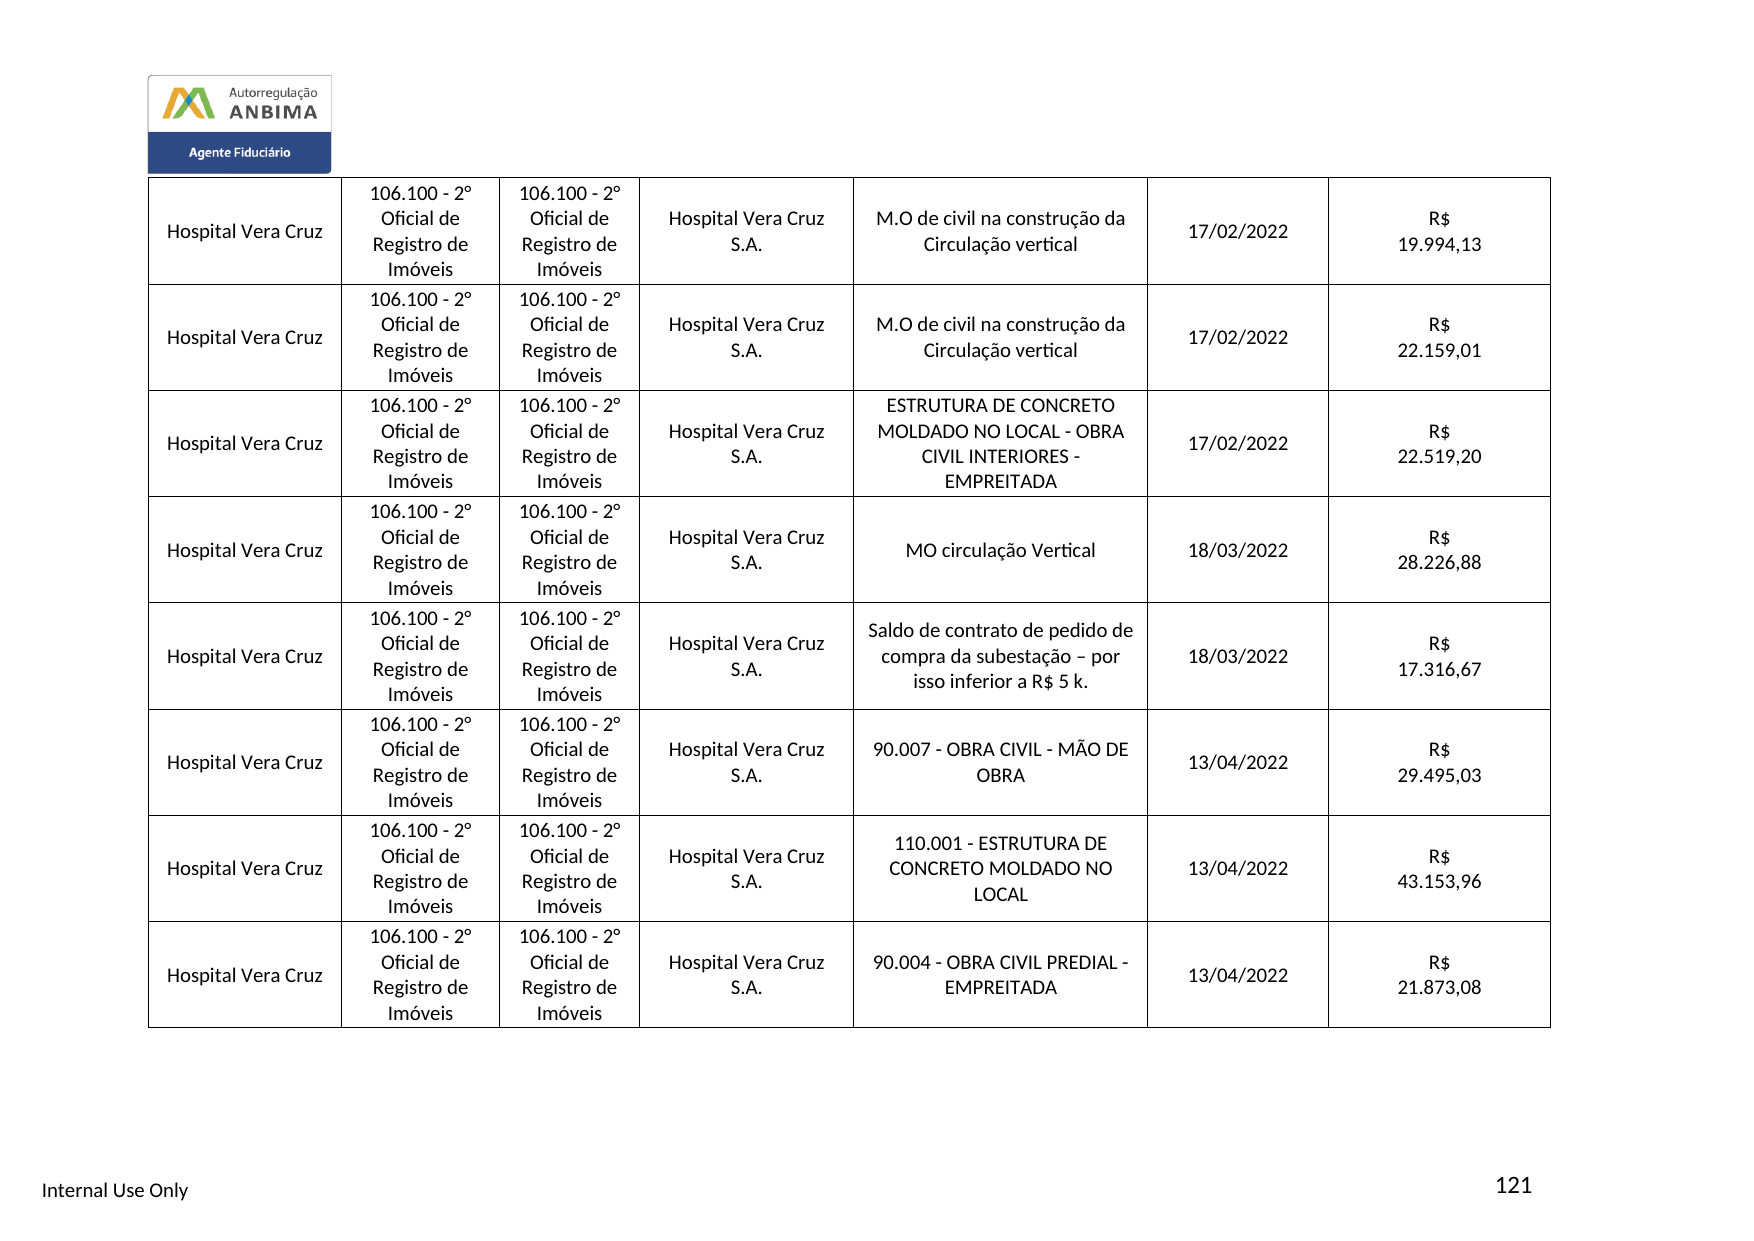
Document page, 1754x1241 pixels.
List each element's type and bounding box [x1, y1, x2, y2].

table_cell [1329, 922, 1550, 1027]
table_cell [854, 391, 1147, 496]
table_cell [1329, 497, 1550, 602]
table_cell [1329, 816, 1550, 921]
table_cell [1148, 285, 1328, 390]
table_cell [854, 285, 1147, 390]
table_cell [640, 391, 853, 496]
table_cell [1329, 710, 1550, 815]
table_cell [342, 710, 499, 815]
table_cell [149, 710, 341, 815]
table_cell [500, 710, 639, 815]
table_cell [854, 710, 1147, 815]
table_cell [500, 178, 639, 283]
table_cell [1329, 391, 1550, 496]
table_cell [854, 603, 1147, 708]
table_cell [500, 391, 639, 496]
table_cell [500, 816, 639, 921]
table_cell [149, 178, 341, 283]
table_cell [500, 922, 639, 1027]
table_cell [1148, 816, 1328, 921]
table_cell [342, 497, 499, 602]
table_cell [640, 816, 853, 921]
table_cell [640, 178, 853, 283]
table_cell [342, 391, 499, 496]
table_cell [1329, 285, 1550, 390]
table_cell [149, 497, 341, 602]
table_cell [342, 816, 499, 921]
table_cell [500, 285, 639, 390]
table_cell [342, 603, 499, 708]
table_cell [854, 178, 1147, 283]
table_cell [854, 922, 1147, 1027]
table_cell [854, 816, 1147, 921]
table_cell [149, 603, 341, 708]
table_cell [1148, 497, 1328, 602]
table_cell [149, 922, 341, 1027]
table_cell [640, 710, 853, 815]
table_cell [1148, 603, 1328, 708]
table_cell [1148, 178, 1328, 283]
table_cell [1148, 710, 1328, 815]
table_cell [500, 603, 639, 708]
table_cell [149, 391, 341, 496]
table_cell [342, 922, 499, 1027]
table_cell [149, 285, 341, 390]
picture [147, 75, 332, 174]
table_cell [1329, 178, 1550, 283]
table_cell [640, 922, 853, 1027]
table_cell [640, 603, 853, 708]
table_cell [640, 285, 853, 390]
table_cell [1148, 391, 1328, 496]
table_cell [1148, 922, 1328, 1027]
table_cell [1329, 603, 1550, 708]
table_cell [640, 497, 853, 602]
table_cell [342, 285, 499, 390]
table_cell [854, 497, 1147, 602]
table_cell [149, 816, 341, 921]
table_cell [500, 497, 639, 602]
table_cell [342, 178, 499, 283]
